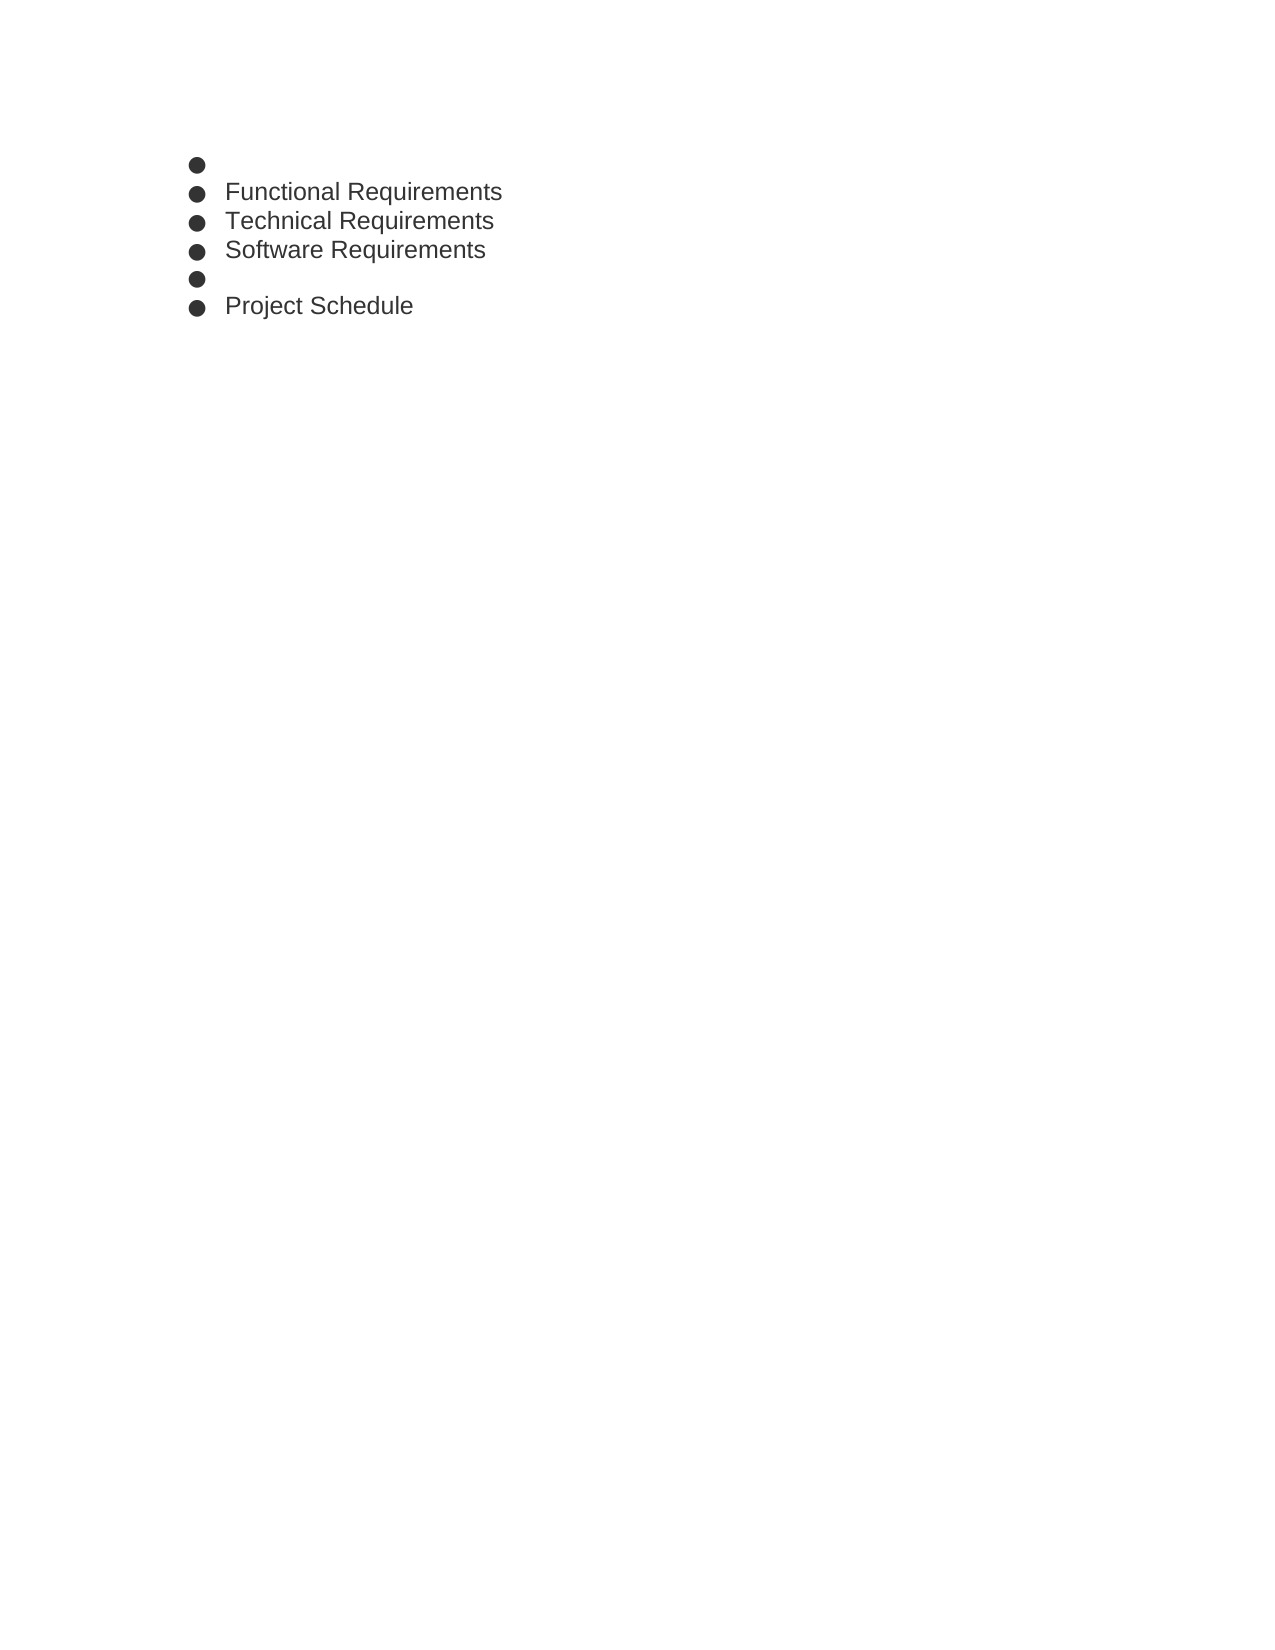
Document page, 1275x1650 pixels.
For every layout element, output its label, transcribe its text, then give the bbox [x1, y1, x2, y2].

list Software Requirements [187, 235, 1125, 264]
list Project Schedule [187, 291, 1125, 320]
list Technical Requirements [187, 206, 1125, 235]
list Functional Requirements [187, 177, 1125, 206]
